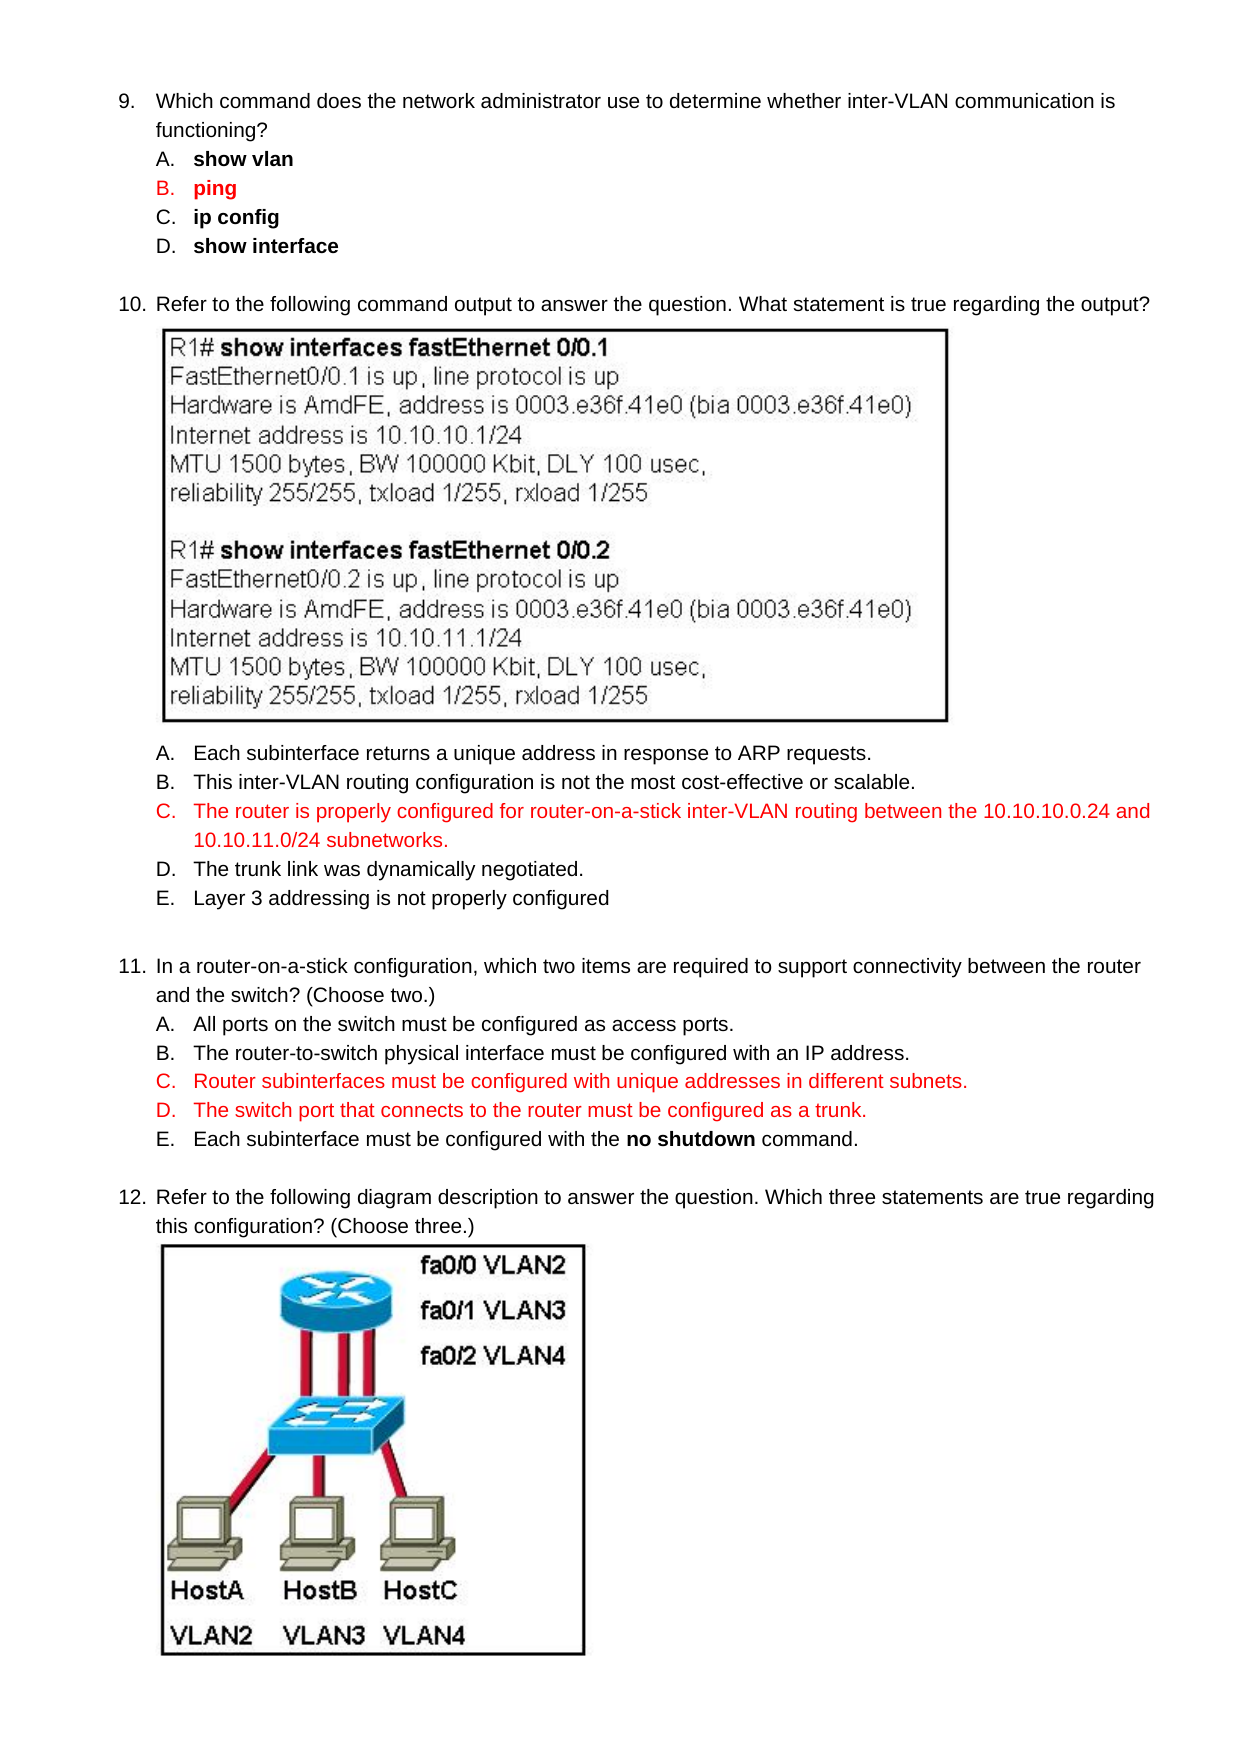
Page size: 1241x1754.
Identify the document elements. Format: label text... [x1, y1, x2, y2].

list Refer to the following command output to answer the question. What statement is true regarding the output? [118, 291, 1181, 315]
list In a router-on-a-stick configuration, which two items are required to support connectivity between the router and the switch? (Choose two.) [118, 953, 1152, 1006]
list The switch port that connects to the router must be configured as a trunk. [156, 1098, 1216, 1122]
list Refer to the following diagram description to answer the question. Which three statements are true regarding this configuration? (Choose three.) [118, 1185, 1181, 1238]
list The trunk link was dynamically negotiated. [156, 857, 1215, 881]
list Each subinterface must be configured with the no shutdown command. [156, 1127, 1216, 1151]
list ip config [156, 204, 1216, 228]
picture [155, 1243, 595, 1659]
list All ports on the switch must be configured as access ports. [156, 1011, 1216, 1035]
list The router-to-switch physical interface must be configured with an IP address. [156, 1040, 1216, 1064]
list Layer 3 addressing is not properly configured [156, 886, 1215, 909]
list Which command does the network administrator use to determine whether inter-VLAN communication is functioning? [118, 89, 1152, 142]
list show vlan [156, 147, 1216, 171]
list Router subinterfaces must be configured with unique addresses in different subnets. [156, 1069, 1216, 1093]
list The router is properly configured for router-on-a-stick inter-VLAN routing between the 10.10.10.0.24 and 10.10.11.0/24 subnetworks. [156, 799, 1215, 852]
picture [155, 326, 956, 730]
list show interface [156, 233, 1216, 257]
list ping [156, 176, 1216, 199]
list This inter-VLAN routing configuration is not the most cost-effective or scalable. [156, 770, 1215, 794]
list Each subinterface returns a unique address in response to ARP requests. [156, 741, 1215, 765]
